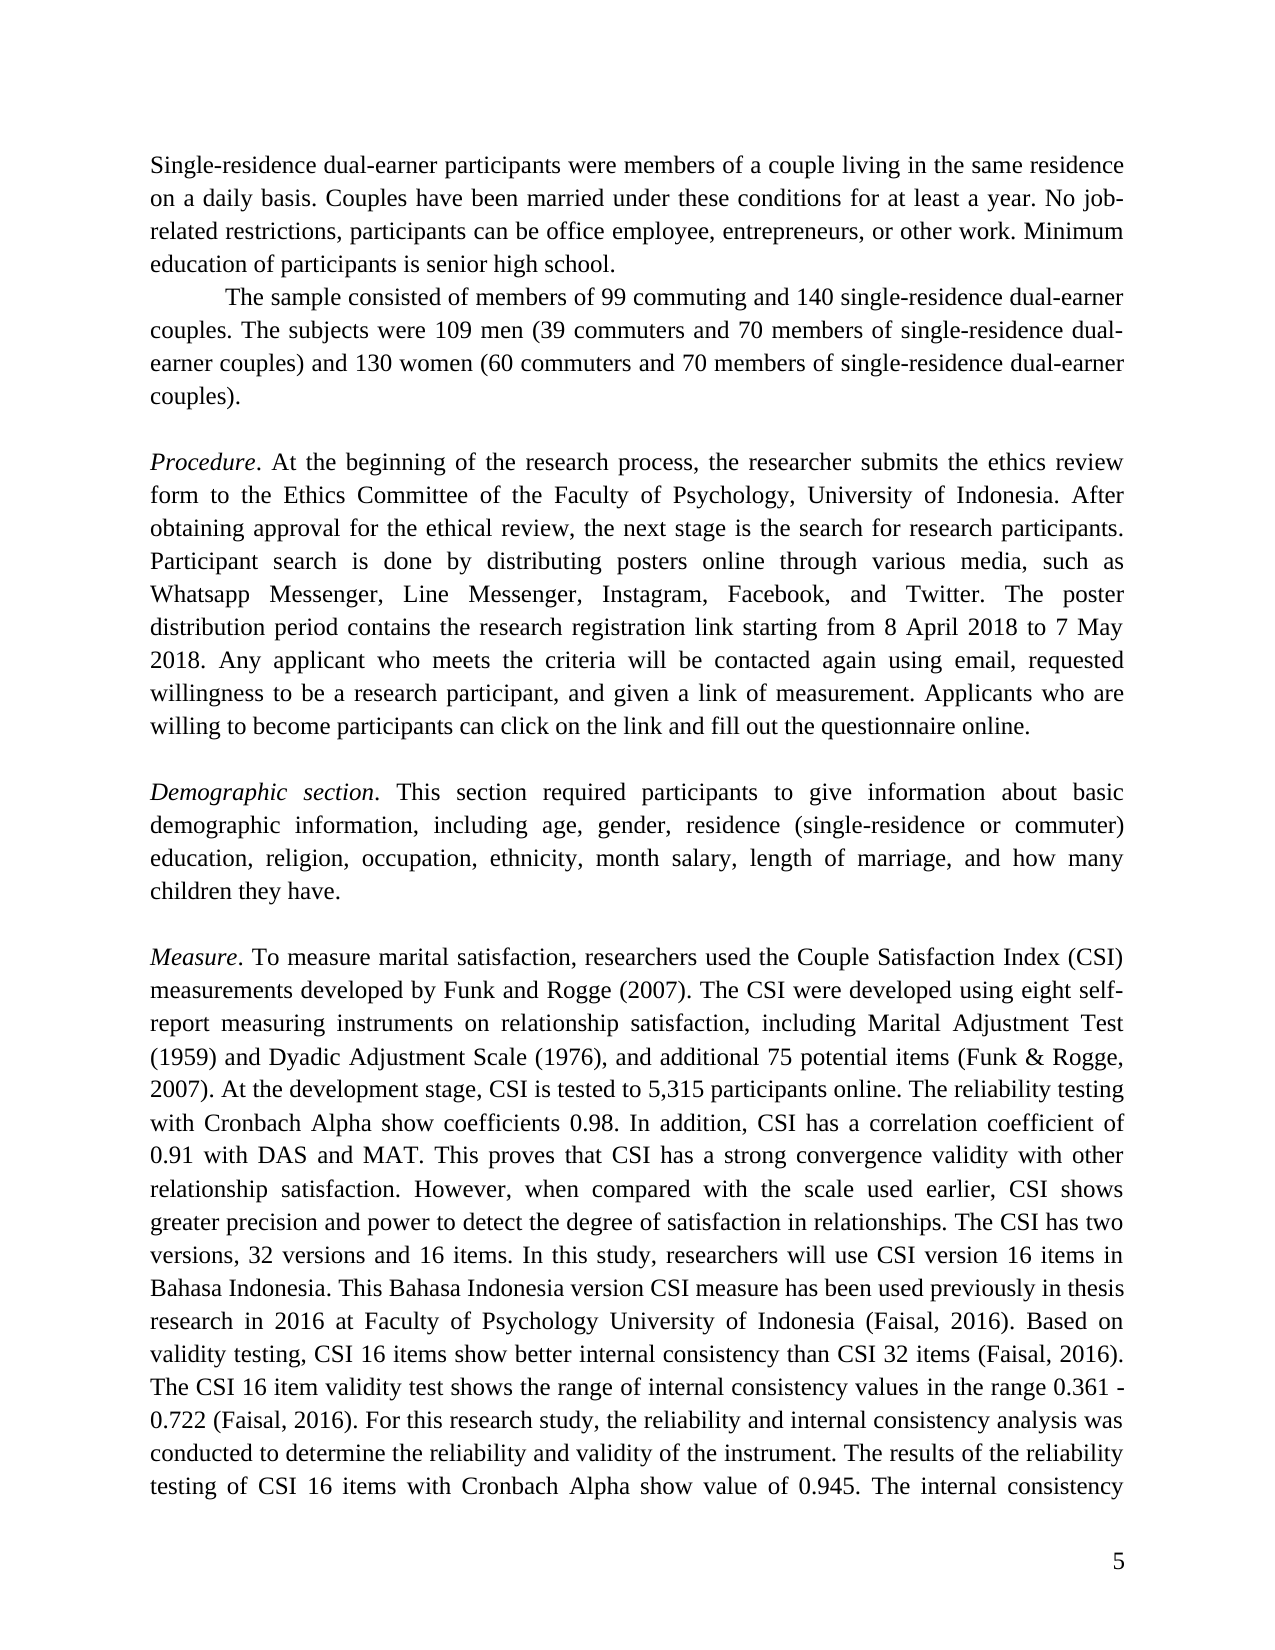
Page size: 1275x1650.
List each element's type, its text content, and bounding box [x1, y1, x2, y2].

text The sample consisted of members of 99 commuting and 140 single-residence dual-earner couples. The subjects were 109 men (39 commuters and 70 members of single-residence dual-earner couples) and 130 women (60 commuters and 70 members of single-residence dual-earner couples). [150, 282, 1125, 410]
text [150, 150, 1125, 278]
text Procedure. At the beginning of the research process, the researcher submits the ethics review form to the Ethics Committee of the Faculty of Psychology, University of Indonesia. After obtaining approval for the ethical review, the next stage is the search for research participants. Participant search is done by distributing posters online through various media, such as Whatsapp Messenger, Line Messenger, Instagram, Facebook, and Twitter. The poster distribution period contains the research registration link starting from 8 April 2018 to 7 May 2018. Any applicant who meets the criteria will be contacted again using email, requested willingness to be a research participant, and given a link of measurement. Applicants who are willing to become participants can click on the link and fill out the questionnaire online. [150, 447, 1125, 740]
text Demographic section. This section required participants to give information about basic demographic information, including age, gender, residence (single-residence or commuter) education, religion, occupation, ethnicity, month salary, length of marriage, and how many children they have. [150, 777, 1125, 905]
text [150, 942, 1125, 1499]
